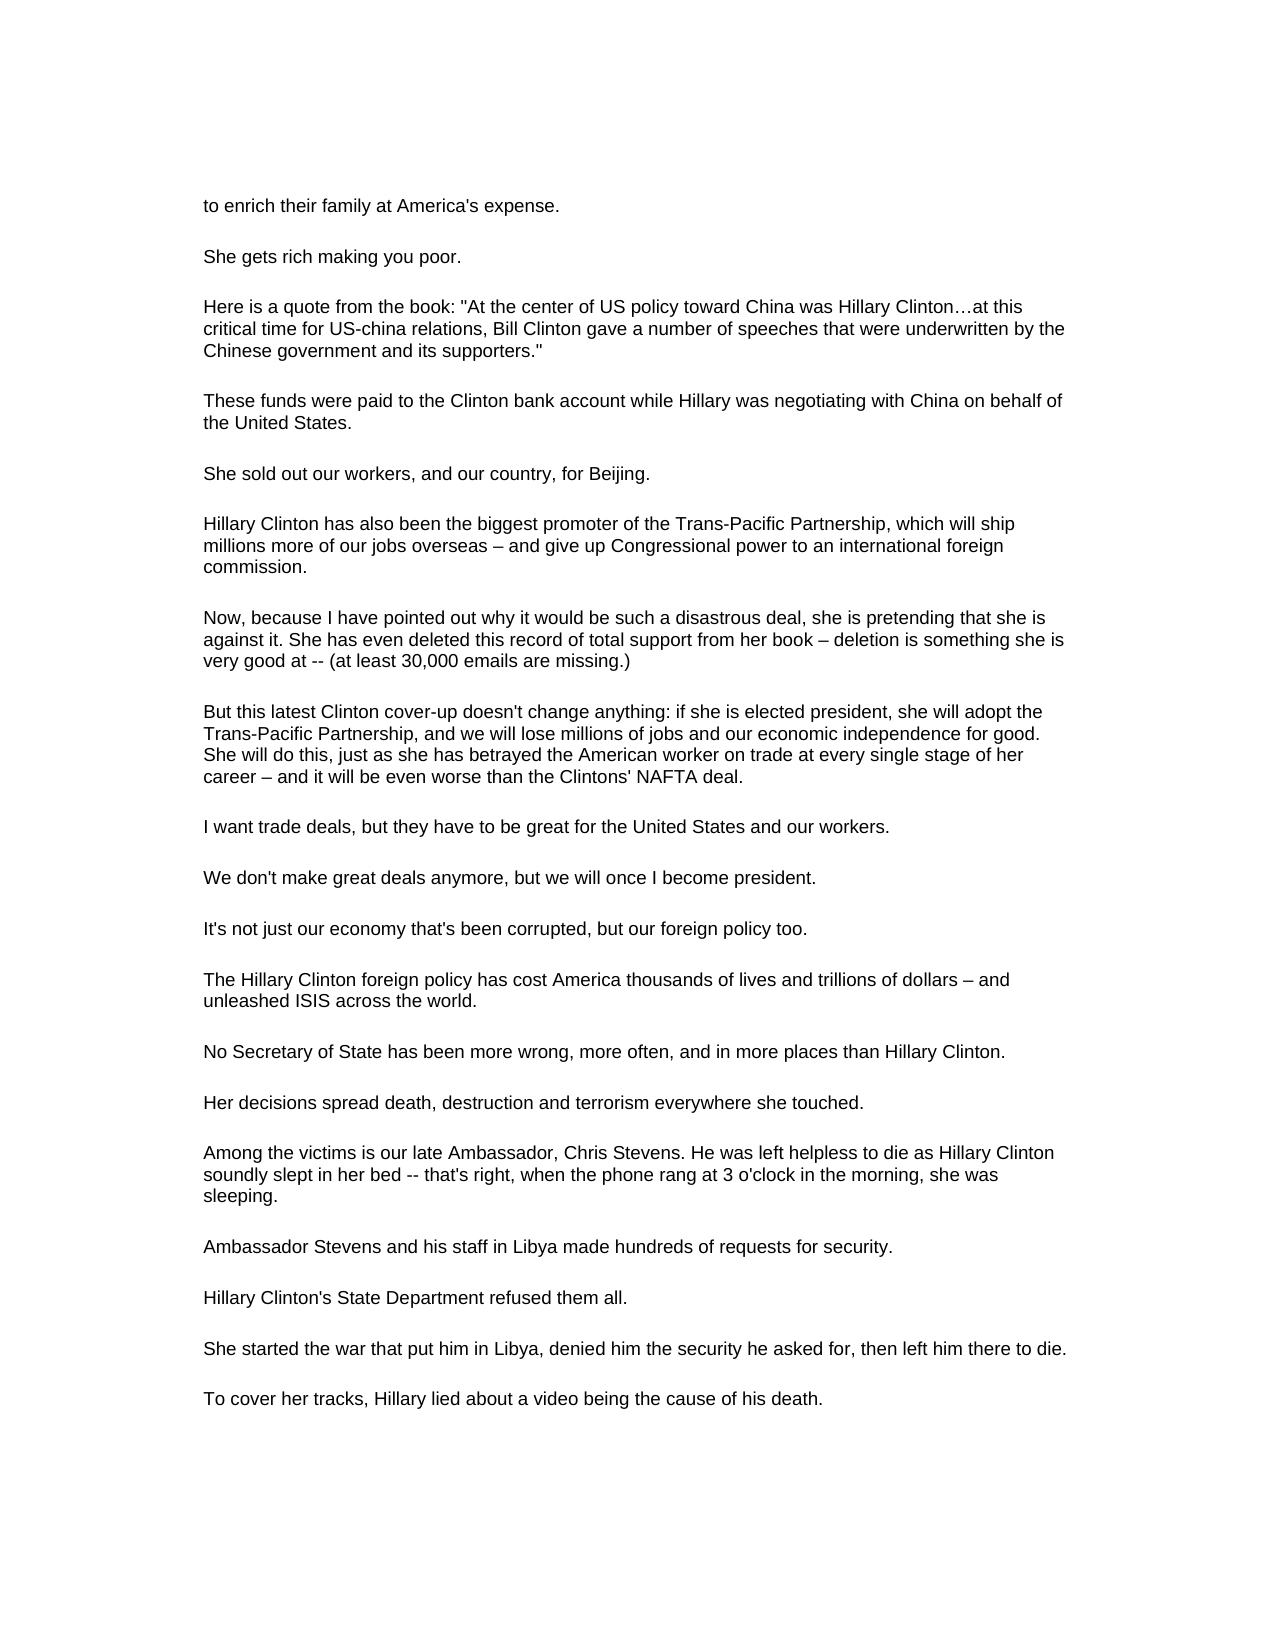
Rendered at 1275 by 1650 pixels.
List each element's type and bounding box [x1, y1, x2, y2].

table_cell [188, 150, 1087, 1454]
